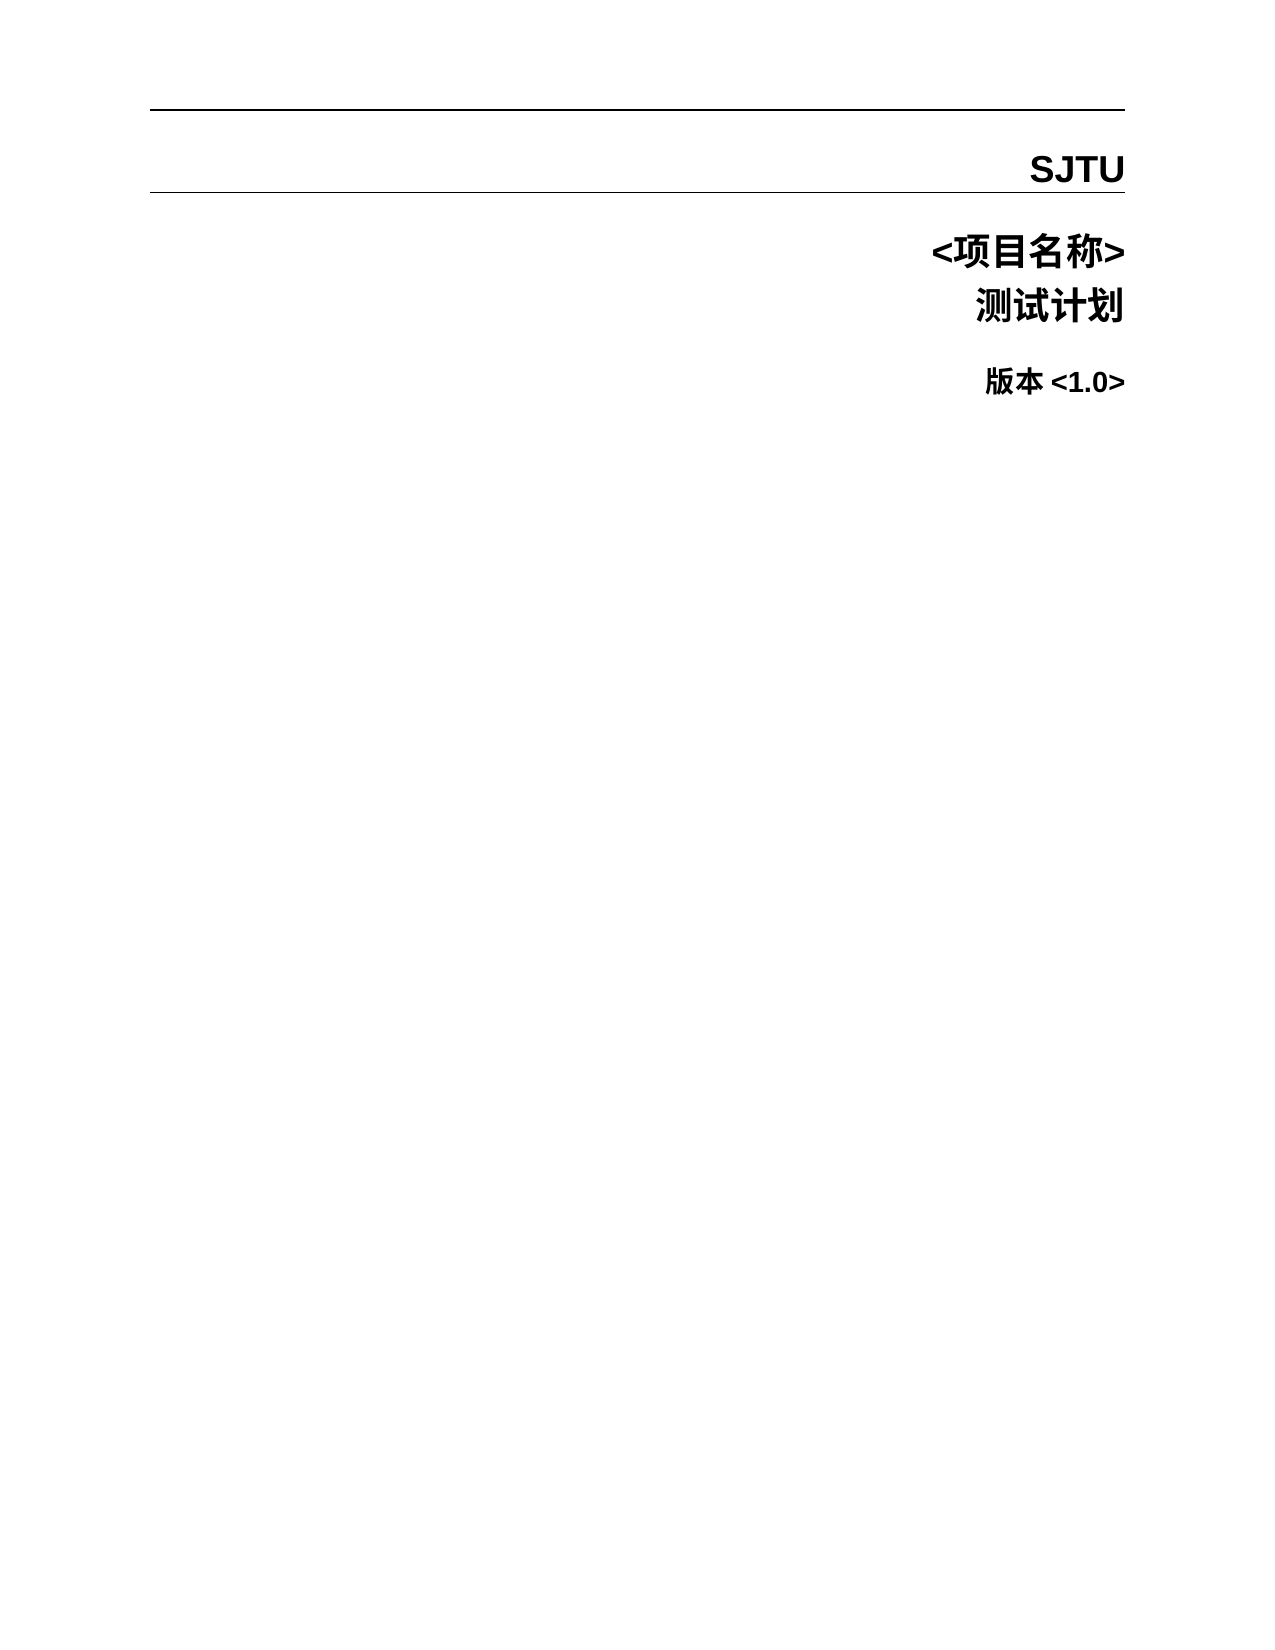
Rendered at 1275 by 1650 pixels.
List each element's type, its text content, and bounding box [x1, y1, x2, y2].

title 版本 <1.0> [150, 359, 1125, 401]
text <基于元宇宙平台的场景编辑系统> [150, 222, 1125, 276]
title 测试计划 [150, 276, 1125, 331]
